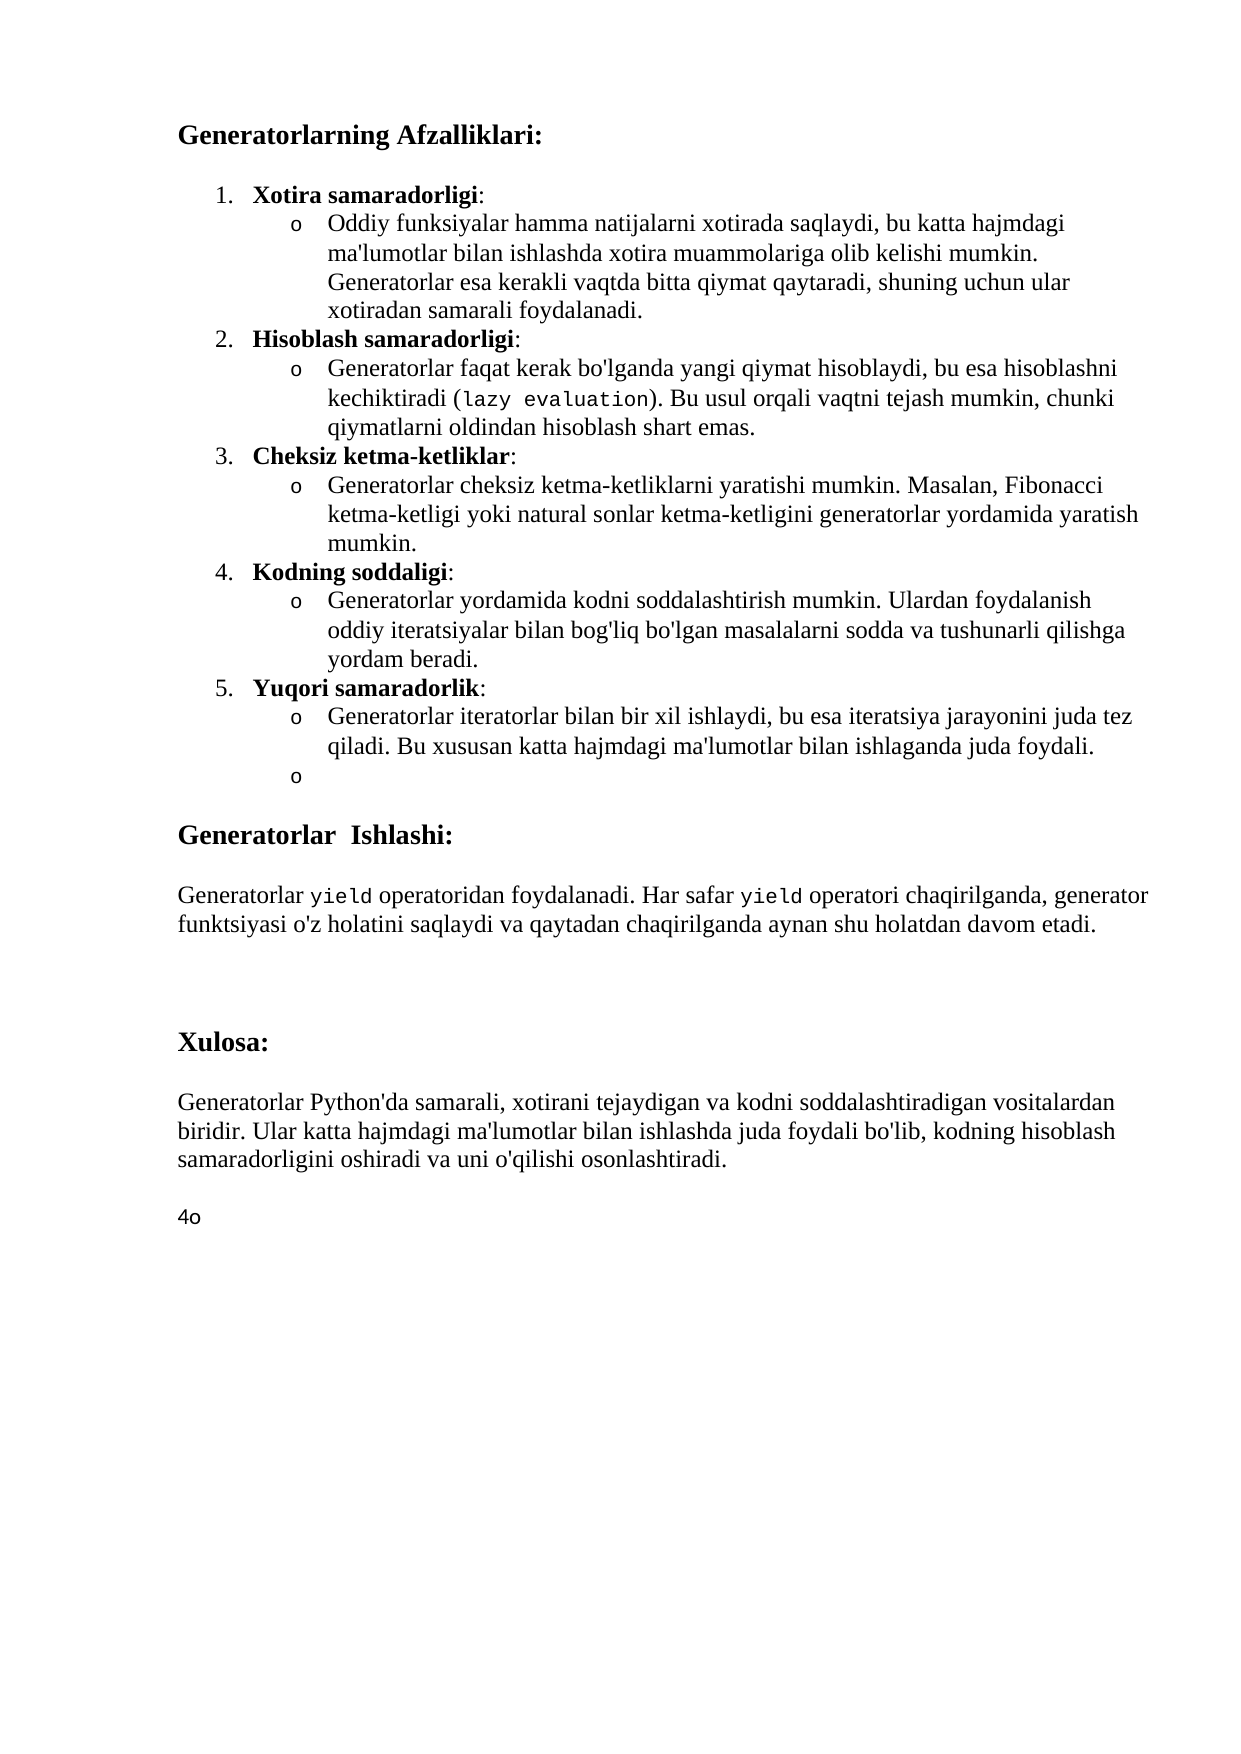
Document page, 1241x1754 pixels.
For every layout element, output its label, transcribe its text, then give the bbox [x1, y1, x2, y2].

list Generatorlar faqat kerak bo'lganda yangi qiymat hisoblaydi, bu esa hisoblashni kechiktiradi (lazy evaluation). Bu usul orqali vaqtni tejash mumkin, chunki qiymatlarni oldindan hisoblash shart emas. [290, 353, 1152, 441]
subtitle Xulosa: [177, 1025, 1152, 1058]
text 4o [177, 1202, 1152, 1230]
text Generatorlarning Afzalliklari: [177, 118, 1152, 151]
list Generatorlar yordamida kodni soddalashtirish mumkin. Ulardan foydalanish oddiy iteratsiyalar bilan bog'liq bo'lgan masalalarni sodda va tushunarli qilishga yordam beradi. [290, 586, 1152, 673]
text Generatorlar yield operatoridan foydalanadi. Har safar yield operatori chaqirilganda, generator funktsiyasi o'z holatini saqlaydi va qaytadan chaqirilganda aynan shu holatdan davom etadi. [177, 880, 1152, 938]
list Generatorlar iteratorlar bilan bir xil ishlaydi, bu esa iteratsiya jarayonini juda tez qiladi. Bu xususan katta hajmdagi ma'lumotlar bilan ishlaganda juda foydali. [290, 701, 1152, 760]
list Yuqori samaradorlik: [215, 673, 1152, 701]
list Hisoblash samaradorligi: [215, 324, 1152, 353]
list Cheksiz ketma-ketliklar: [215, 441, 1152, 470]
subtitle Generatorlar Ishlashi: [177, 818, 1152, 851]
list Oddiy funksiyalar hamma natijalarni xotirada saqlaydi, bu katta hajmdagi ma'lumotlar bilan ishlashda xotira muammolariga olib kelishi mumkin. Generatorlar esa kerakli vaqtda bitta qiymat qaytaradi, shuning uchun ular xotiradan samarali foydalanadi. [290, 208, 1152, 324]
list Xotira samaradorligi: [215, 180, 1152, 208]
list Generatorlar cheksiz ketma-ketliklarni yaratishi mumkin. Masalan, Fibonacci ketma-ketligi yoki natural sonlar ketma-ketligini generatorlar yordamida yaratish mumkin. [290, 470, 1152, 557]
text Generatorlar Python'da samarali, xotirani tejaydigan va kodni soddalashtiradigan vositalardan biridir. Ular katta hajmdagi ma'lumotlar bilan ishlashda juda foydali bo'lib, kodning hisoblash samaradorligini oshiradi va uni o'qilishi osonlashtiradi. [177, 1087, 1152, 1173]
list Kodning soddaligi: [215, 557, 1152, 586]
